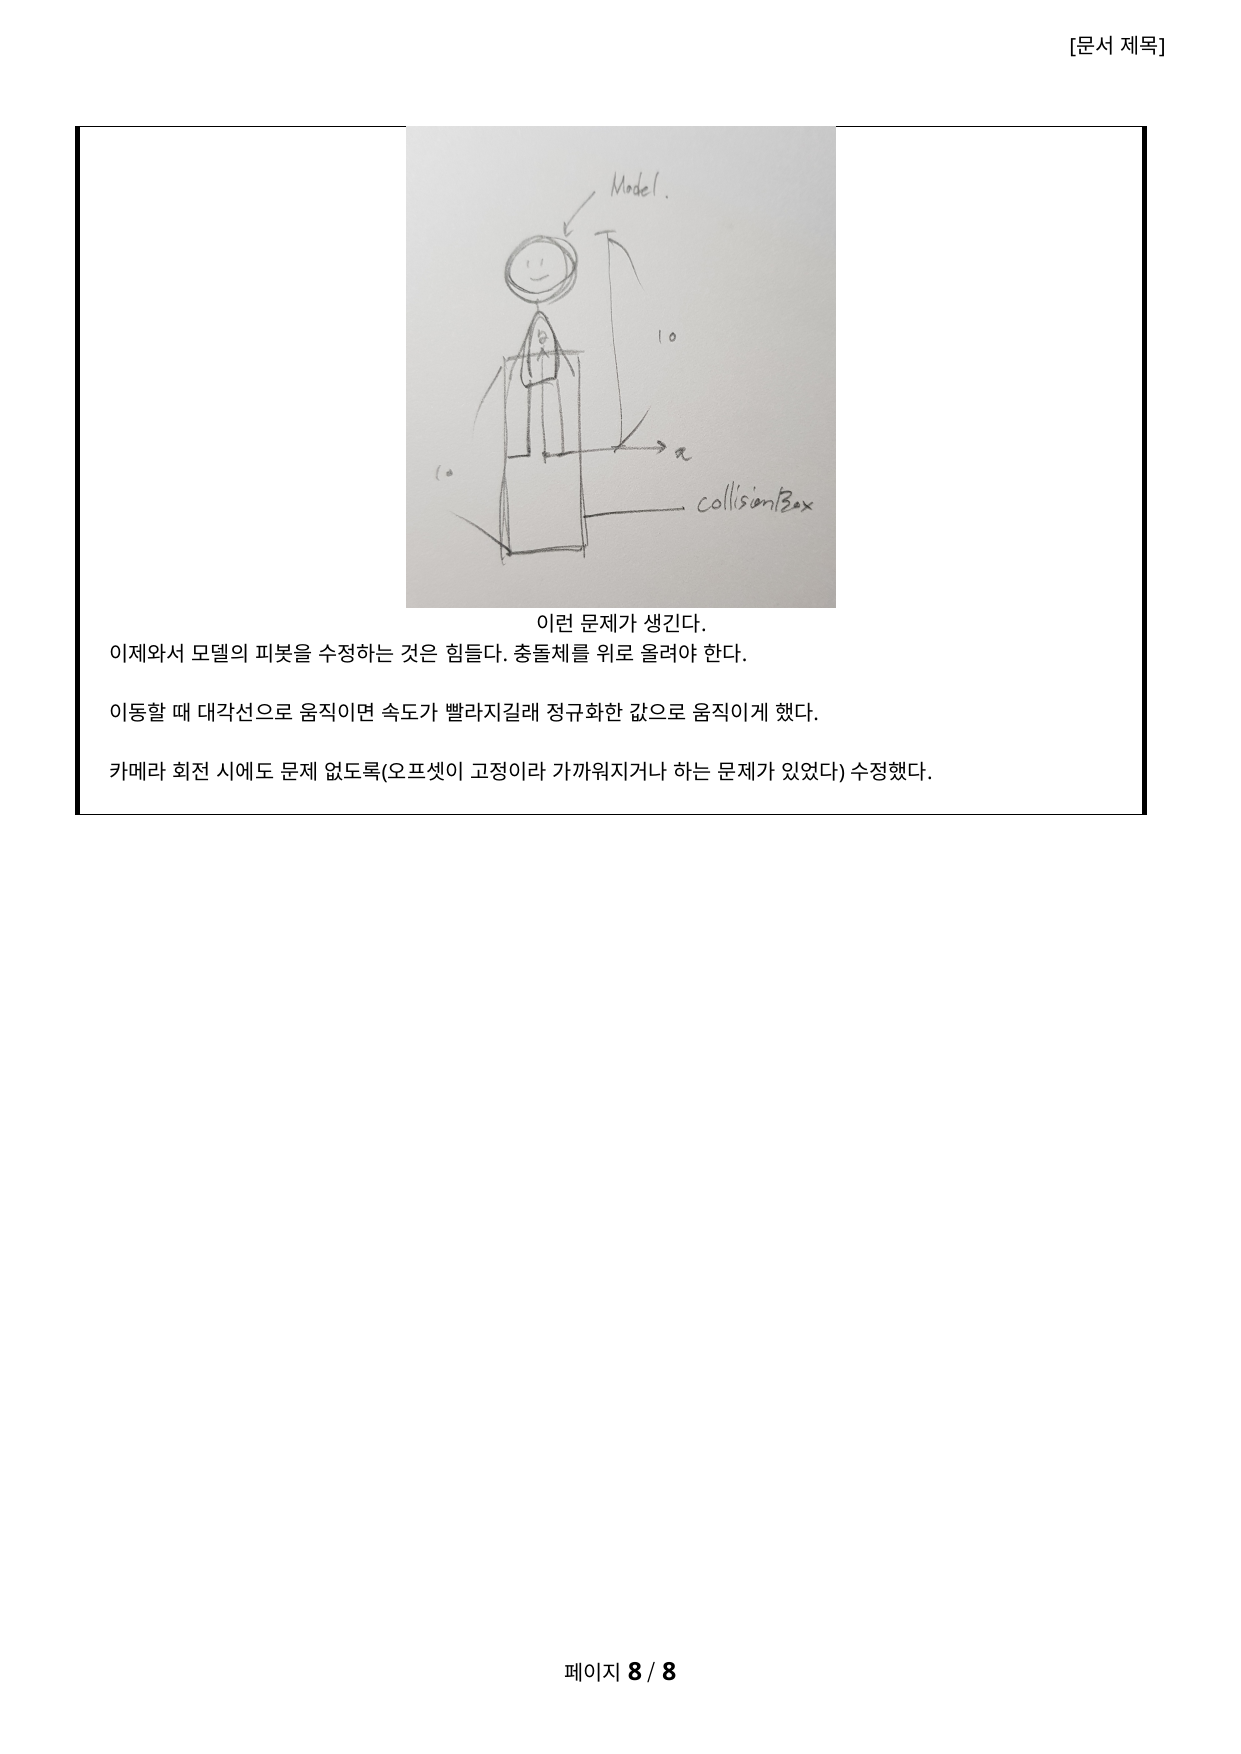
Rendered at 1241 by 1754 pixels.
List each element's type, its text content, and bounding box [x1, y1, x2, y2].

picture [406, 126, 836, 608]
table_cell 빠르게 고치고 들어가자. 나는 메쉬 렌더링과 애니메이션은 기본적인 오브젝트에서 다 해도 된다고 생각한다. 오브젝트는 모델을 가져야 하고 텍스처는 모델에서 관리하도록 변경한다. 모델은 하나의 메쉬와 하나의 텍스처, 하나의 충돌박스를 가지도록 한다. 충돌박스는 다이렉트 X 충돌 라이브러리의 바운딩박스와 디버그 모드에서 보여줄 테스트 메쉬를 갖도록 한다. 근데 텍스처를 모델에서 사용하게 하면 한 오브젝트가 여러 모델을 가질 때, 같은 텍스처를 사용한다고 하더라도 다시 Set을 해줘야 하는 일이 생긴다. 다이렉트 X에서 드로우콜과 셋은 성능을 많이 떨어뜨리는 원인 중 하나이므로 Batch 처리의 대상이 된다. 위의 방식을 쓰면 Batch 효율이 약간 저하되는 감이 있으나, 기존 방식과 프레임 차이가 크게 날 것으로 생각되진 않으므로 새 구조로 변경해도 괜찮을 것으로 본다. CImporter에선 파일 이름을 받아서 해당 파일의 내용을 읽어서 반환해야 한다. ImportModel() 함수의 인자를 파일 이름만 전달해줄까 하다가 파일 하나에 여러 모델이 있을 수 있다는 점을 생각하여 파일 이름과 오브젝트의 포인터를 같이 전달해주어 안에서 여러 모델을 추가할 수 있도록 변경하였다. Mesh는 기본적으로 텍스처를 사용하는 것을 전제로 한다. (그럼 디버그용 충돌박스를 그릴 때도 hlsl으로 텍스처 관련 정보를 보내겠네? -> 보내진 않더라도 메모리에 처음 할당할 때, UV 정보를 갖게 되는 문제가 있음 -> 즉, 메모리 사용량의 문제, 계산 속도 등으로는 문제가 없을 듯 -> 근데 생각해보면 InputLayout은 클래스의 멤버변수 선언이랑 그런 순서를 따라간다는 느낌이었는데?) 위의 의식의 흐름을 거쳐서 일단 기본 Mesh는 모양만 갖고 있는걸로 정했다. 필요한 클래스들을 정리하면 모양만 가질 가장 기본적인 Mesh, UI 용도로 텍스처를 띄우기 위한 UV만 가지면 되는 TexturedMesh, 조명 계산을 위해 Normal 값을 가져야 하는(그리고 NormalMap을 사용하게 되면 그걸 위해서 Tangent랑 Binormal값도 가져야 하는) IlluminatedTexturedMesh, 애니메이션 계산을 위해 boneIdx랑 boneWeight를 가져야 하는 AnimatedMesh가 있다. 이름이 너무 길고 쓰임새가 불분명하다. 각자 WireMesh, UIMesh, ObjectMesh, AnimatedMesh로 별명을 달아주도록 하자. 이런 식으로 별명을 사용할 수 있다. 따라서 다음과 같이 왼쪽을 부모클래스로 Mesh - TexturedMesh - IlluminatedTexturedMesh – AnimatedMesh 와 같이 상속을 받게 하자. 메쉬 부분은 일단 대충이라도 정리하였다. 임포터에서 메쉬를 만들려면 디바이스 정보랑 커맨드리스트를 갖고 있어야 한다. 따라서 생성자에서 그 둘을 받게 하고, 기본 생성자는 쓸 수 없게 ‘= delete’를 붙여주었다. 메쉬 생성을 하고 모델에 넣어주는 부분까진 문제 없었지만 텍스처를 현재 파일에서 읽어오지 못 하므로 그 부분은 지금은 어쩔 수 없이 직접 어떤 오브젝트가 어떤 텍스처를 사용할 지 넣어주어야 한다. 지금은 급하니까 텍스처를 외부에서 생성하고 해당 텍스처를 파라미터로 전해주는 방식으로 진행하자. 오브젝트는 렌더링만 되면 되는 오브젝트(UI 등), 충돌이 되야 하는 오브젝트, 충돌도 되고 이동도 되는 오브젝트가 필요하다. 관리해야 할 것이 많다. 오브젝트 매니저도 있으면 좋겠고, 레벨 데이터를 관리할 레벨 오브젝트도 필요하고, 충돌맵에서 플레이어만 충돌하거나, 팀 별로 충돌을 안 하거나 하는 것도 필요하다. 오브젝트 매니저를 만들자! 원래 있었었는데 안 쓴다고 지웠었다. (애니메이션 한다고) 오브젝트 생성 시에 필요한 수순은 다음과 같다. 서술자 힙을 생성한다. 서술자 힙은 서술자를 저장하는 연속적인 메모리 영역으로 간단하게 서술자들을 저장하고 있다고 생각하면 된다. 서술자 힙을 생성하려면 서술자 힙 설명 구조체의 내용을 채운 뒤, 그걸 넘겨줘야 하는데 그 구조체에서 서술자의 개수는 오브젝트의 개수와 쓸 애니메이션 행렬의 개수, 텍스처 써야하니까 쉐이더 리소스 뷰까지 추가해서 정해주면 된다. 상수버퍼를 생성해준다. 이 때, 버퍼 사이즈는 무조건 256단위로 맞춰야 한다. 저 때 말고는 맞춰줄 필요 없음. ID3D12Resorce 포인터 변수에 CreateBufferResource()를 해준다. 그 리소스 변수를 다른 포인터 변수에 Map을 해준다. 그럼 그 Map 된 변수로 접근 가능하다. 거기에 값을 쓰면 그게 VRAM에 올라가는 듯. 그 다음엔 상수 버퍼 뷰를 생성해준다. 상수버퍼 뷰는 오브젝트 개수만큼 반복하며 서술자 힙의 시작 주소에서 자기 위치만큼 이동한 주소를 가지고 CreateConstantBufferView()를 하면 된다. 그 다음엔 오브젝트 만들어주고 그 오브젝트에게 아까 만든 상수 버퍼 뷰의 주소를 준다. 얘를 가지고 SetGraphicRootDescriptorTable()에 사용할 거임. 지금은 다른 생각 하지 말고 매니저에서 레벨 오브젝트랑 프롭 오브젝트랑 플레이어 오브젝트랑 투사체 오브젝트만 관리하게 하자. 근데 애니메이션 들어가는 오브젝트는 애니메이션 행렬 올리게 전부 64개씩 갖고 있어야 하는거 아냐? CB_OBJECT 내용을 바꿀까? 아니 근데 솔직히 오브젝트가 모델 갖고 있으면 충돌 처리 할 수도 있고, 애니메이션 할 수도 있고, 이동할 수도 있고, 그냥 오브젝트에 다 때려박으면 안 돼? 된다. 하다보니 너무 보기 싫어서 오브젝트의 이동 방식을 변경하기로 함. 키 입력을 받는 부분과 처리하는 부분을 따로 둬야 한다. 모델 별로 충돌 박스를 갖는게 제일 좋지만 그럴 경우, 오브젝트 이동 시에 어떻게 이동시켜줘야 하는지가 문제가 된다. 모델 별로 Offset을 갖게 하면? 근데 문제는 스키닝 메쉬는 메쉬가 하나라서 충돌박스도 하나만 나온다. 아 이게 문제가 되네……………………….. 일단 지금은 모델의 충돌박스를 신경쓰지 말고 하자. 지금 보니까 오브젝트랑 플레이어 오브젝트랑은 따로 둬야겠음. 지금 어느 정도까지 된건지 잘 모르겠다. 쉬고 싶어서 구상도 작업함. 확실히 그려보니까 엄청 좁은게 느껴짐. 하지만 튜토리얼 용이라고 하면 모든 것이 해결될 것이다. 필요한 오브젝트 종류와 기타 등등. 경사로 처리가 관건이 될 것. 문제가 생기는데 이게 무엇이 원인인지도, 어떤 결과가 나오는지도 잘 모르겠다. 고질적인 문제였던 WindowUpdate()에서 걸리는 오류에 추가로 ifstream으로 파일을 읽어올 때 일정 확률로 안 되는 문제가 있다. 같은 코드를 두 번 돌려보면 한 번은 되고 한 번은 안 되는 문제. 어떻게 저런 일이 생길 수 있을까. 초기화가 안 된 변수가 문제? 동적할당하는 부분에서 문제? 검색하는데 아무런 영양가 없는 한국어 포스트만 잔뜩 나오는게 너무 싫어서 검색엔진 기본 언어를 영어로 바꾸고 비주얼 스튜디오 언어 설정도 영어로 변경했다. 이제 오류 문구를 검색하기 훨씬 편해졌다. 실제로 검색했더니 바로 결과가 나왔다. https://stackoverflow.com/questions/6811882/0xc0000005-access-violation-reading-location-0x00000008 null 포인터를 역참조 한다는 것 같다. (아니면 내가 접근할 수 없는 곳을 접근하려 했다던지) 또는 포인터 객체 중에 무언가가 null을 반환한다던지. 아니면 array 범위를 넘어갔다던지. 이 부분을 수정하고 이 부분을 수정했다. (주석 처리된 부분이 수정 전) 인덱스 문제가 틀림없다. 감이 쎄게 온다. 그 뒤로 인덱스 관련된 부분들을 손 봐줬다. PSO가 애니메이션 전용을 쓰고 있어서 텍스처 전용으로 변경해줬다. (지금 애니메이션 안 쓰니까) 생각해보니까 프롭이 애니메이션이 들어가는거랑 안 들어가는거랑 구분해서 쓴다 쳐도 FBX에서 애니메이션 없는 것은 키프레임 하나에 단위 행렬을 넣어줘야 하는데 너무 귀찮다. 프롭은 애니메이션 없는 걸로 하자. 나중에 추가하면 되지. 아니면 플레이어만 애니메이션을 갖는게 아니라 애니메이션 되는 프롭이랑 아닌거랑 따로 따로 나눠놓고 써도 되고. 후자가 좋은 생각인 것 같다. 하여간 여기서 다시 한 번 커밋. 날짜를 안 쓰니까 내가 어디까지 했었는지가 불분명하다. 날짜를 붙여서 관리하도록 하자. 텍스처가 초록색으로 보여지는 문제가 있다. 나는 픽셀 쉐이더에서 초록색으로 띄우라고 강제한 적 없다. 따라서~ 이것은 텍스처를 불러올 때의 문제거나, 불러온 텍스처를 로드할 때 문제거나, 메쉬의 UV 좌표의 문제거나 많은 가능성이 있다. 근데 거기서 사용한 텍스처는 갈색 바탕이라서 초록색이 생길 일이 없다. 이렇게 생김. 파일에 UV 좌표도 다 잘 들어가는걸로 봐선 텍스처를 Set할 때 문제가 있는게 틀림없음. 기존에 되던 텍스처로도 시험해 봤는데 그것도 초록색으로 나오는걸 보면 그 쪽 잘못이 맞다. 테스트하다가 카메라 오프셋 고정되어 있는 것도 찾았다. 알고보니 텍스처를 쉐이더 리소스 뷰로 안 만들어주고 있었다. 색만 들어간 느낌인데 이런 결과가 나올 수가 있나. 다른 텍스처를 넣어줬는데도 같은 결과가 나옴. 지금 CAnimatedMesh로 만들어주고 있는데 그걸 InputLayout에서 넘기면서 다른 값을 읽어서 보내는게 틀림없음. 그래픽 디버깅을 해보려고 했는데 비주얼 스튜디오에서 지원 종료했다고 한다. 아니. https://devblogs.microsoft.com/pix/download/ 저기서 그래픽 디버거를 받을 수 있다. 하지만 유의미한 결과는 못 얻었다. (쓰기 어려워서) 근데 텍스처는 띄움. (?) 혹시나하고 확인해봤는데 CIlluminatedTexturedVertex 의 멤버변수 선언 순서는 위치, 노멀, UV좌표 순이었다. 따라서 CTexturedIlluminatedPSO는 위치, 노멀, UV좌표 순으로 하는게 맞다. (지금 쓰고 있는 PSO) 근데 CAnimVertex는 위치, UV좌표, 본 가중치, 본 인덱스 순으로 변수 선언이 되어있고, 지금은 CAnimVertex를 쓰고 있으므로 PSO의 InputLayout의 순서와 다를 수 밖에 없다. 실제로 InputLayout은 클래스의 변수 선언 순서에 따라 값을 읽어가고 있었던 것. 책에는 안 나와있던데 아니 대체. 하여간 순서를 변경하여 해결하였다. 여기서 커밋 또 함. 애니메이션이 동시에 될 수 있게 하자! 이제 관건은 오브젝트마다 애니메이션 행렬을 따로 올리는 것. 이걸 위해선 오브젝트를 손봐야 한다. 렌더 걸기 전에 pd3dCommandList -> SetGraphicsRootConstantBufferView( 3, interpolatedMatrixResource -> GetGPUVirtualAddress()); 를 해줘야 한다. 애니메이션 올릴 때 뭐가 필요하더라. 일단 오브젝트에서 애니메이션을 쓸 수 있도록 클립을 받게 변경한다. 임포터의 구조를 변경하면서 애니메이션 클립을 받아오는 함수를 잠시 주석처리 해놨었는데 그 부분을 수정한다. 수정해줘야 하는 것은 오브젝트별 XMMATRIX *pMapped = new XMMATRIX[64]랑 루트 시그니처에서 행렬을 서술자 테이블로 변경해줘야 한다. 행렬을 hlsl로 올려주는게 또 문제가 됐다. 어떻게 해야 할까? 텍스처도 하나만 띄워지는 문제가 있다. 텍스처 하나만 띄워지는건 예전 코드 참고해서 해결하였다. 서술자 테이블이 아닌데 어떻게 했지. 한 번 올리고 하나 그리고 이런 식으로 했나. 근데 그럼 익스큐트 할 때 한 번에 빠져나가서 안 될텐데. 아. 드디어. 맨 위에 원인을 잘 모르겠는 문제가 다시 발생했다. DLL과 EXE 관련된 문제라는 말도 있던데(MT와 MD 이런 내용) 내가 겪고 있는 문제의 현상과 그걸로 짐작가는 원인과 해결법이 분명하지 않으니 너무 어렵다. 일단 계속 보자. Windbg 같은 툴도 있다고 하던데 설치해서 봤으나 지금 쓰기에는 너무 어려워보인다. 힙 문제는 나중에 하고 지금은 레벨을 먼저 만들자. 좋은 생각. 투사체도 이제 되지 않을까? 애니메이션 컨트롤러에서 이전 클립을 저장해둘 것. 그래야 현재 클립의 IsLoop가 false일 때 그걸로 돌아간다. 애니메이션 클립 저장할 때 IsLoop도 따로 저장해줘야 할 것. "PlayerIdle" "PlayerRun" "PlayerFire" "PlayerStartJump" "PlayerEndJump" "PlayerDied" 일단 조건 줘서 애니메이션 클립 변경하는 것도 잘 된다. 투사체 먼저 만들고 충돌박스 정리한 다음에 레벨 만들자. 투사체는 미리 만들어두고 IsAlive로 관리하는 걸 목표로 하자. 투사체는 이동하는 속력, 방향, 중력의 영향을 받는지 여부 등이 필요하다. 계속 종료할 때 릴리즈에서 걸리는 문제가 있는데 잘 모르겠다. 한 클래스로 작업할 생각은 없었지만 계속 하다보니 한 클래스에 온갖게 다 들어가서 CObject를 CPlayer와 CProjectile로 나눴다. 마우스를 누르면 미리 만들어둔 풀에서 가져오게 만들었는데 잘 된다. 기쁨! 이제 방향으로 이동하게 해야 한다. 팀을 정할 변수도 필요할 것 같다. 지금 플레이어와 투사체를 만드는 방식은 플레이어 풀을 만들고, 투사체 풀을 플레이어 수에 비례해서 만들고 하는 식이다. 그렇다면 미리 팀도 다 정해둘 수 있지 않을까? 팀은 변경되지 않지 않을까? 뭔가 막 반사하고 그런게 아니라면 중간에 팀이 바뀔 일은 없을 것이다. 갑자기 궁금해서 constexpr와 #define의 차이점을 검색해보고 왔다. https://stackoverflow.com/questions/42388077/constexpr-vs-macros 이동도 잘 된다. 이제 충돌하면 없어지거나, 일정 시간이 지나면 없어지거나, 일정 거리를 가면 없어지거나 하는 걸 만들어주고 거기에 추가로 플레이어에게 fireRate 같은걸 줘서 발사 수 제한을 둬야 할 것. 일단은 일정 시간이 지나면 없어지게 만들자. 마음 같아선 스레드를 하나 추가하고 타이머를 관리하고 싶으나 멀티스레드 프로그래밍을 지금 바로 하기엔 내가 너무 부족하다. 타이머 변수를 만들고 Update()로 관리하도록 하자. 이제 해야 하는 것은 충돌 처리, 생성 위치 등. 드디어 대망의 충돌처리를 살릴 때가 왔다. 하고 싶었던 것은 플레이어가 많은 충돌박스를 갖고 그게 본의 움직임을 따라 움직이는 거였는데 지금 거기까지는 무리인 것 같다. 지금은 충돌체를 모델에 넣어놨었는데(방금 그거 하려고) 일단 객체로 다시 옮기도록 하자. 충돌체 구조체는 충돌체(바운딩 박스나 바운딩 스피어 등)와 그걸 보여줄 메쉬를 가지게 해야 한다. 충돌체는 객체의 중심을 기준으로 존재한다. 이런 문제가 생긴다. 이제와서 모델의 피봇을 수정하는 것은 힘들다. 충돌체를 위로 올려야 한다. 이동할 때 대각선으로 움직이면 속도가 빨라지길래 정규화한 값으로 움직이게 했다. 카메라 회전 시에도 문제 없도록(오프셋이 고정이라 가까워지거나 하는 문제가 있었다) 수정했다. [80, 127, 1142, 814]
